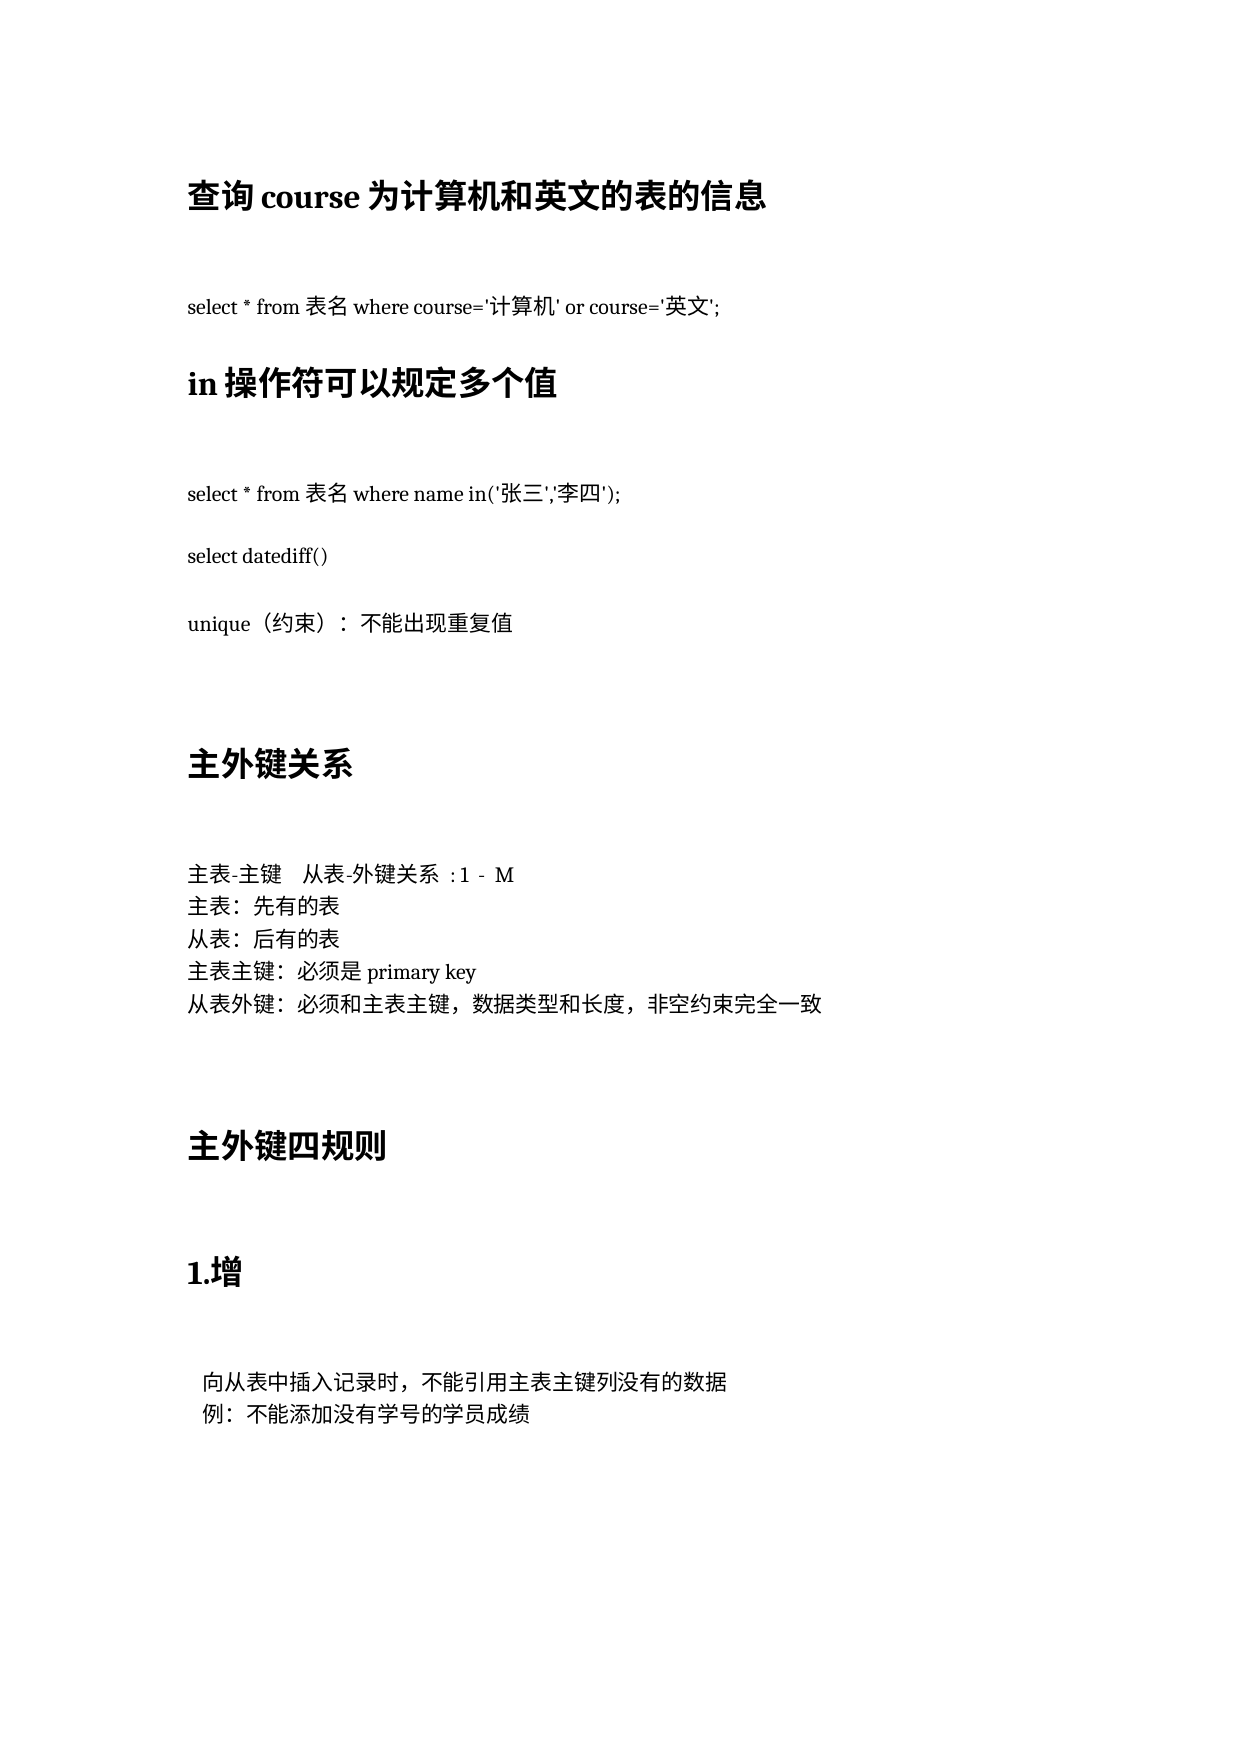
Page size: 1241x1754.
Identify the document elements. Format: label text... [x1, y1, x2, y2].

subtitle 1.增 [187, 1238, 1053, 1303]
text 从表：后有的表 [187, 921, 1053, 954]
subtitle in操作符可以规定多个值 [187, 348, 1053, 413]
text select datediff() [187, 540, 1053, 573]
text 从表外键：必须和主表主键，数据类型和长度，非空约束完全一致 [187, 986, 1053, 1019]
text select * from 表名 where name in('张三','李四'); [187, 475, 1053, 508]
subtitle 主外键四规则 [187, 1111, 1053, 1176]
text 主表-主键 从表-外键关系 : 1 - M [187, 856, 1053, 889]
text 向从表中插入记录时，不能引用主表主键列没有的数据 [187, 1364, 1053, 1397]
text 主表主键：必须是primary key [187, 954, 1053, 986]
text unique（约束）：不能出现重复值 [187, 605, 1053, 638]
text select * from 表名 where course='计算机' or course='英文'; [187, 289, 1053, 321]
text 例：不能添加没有学号的学员成绩 [187, 1397, 1053, 1429]
text 主表：先有的表 [187, 889, 1053, 921]
subtitle 主外键关系 [187, 730, 1053, 795]
subtitle 查询course为计算机和英文的表的信息 [187, 162, 1053, 227]
